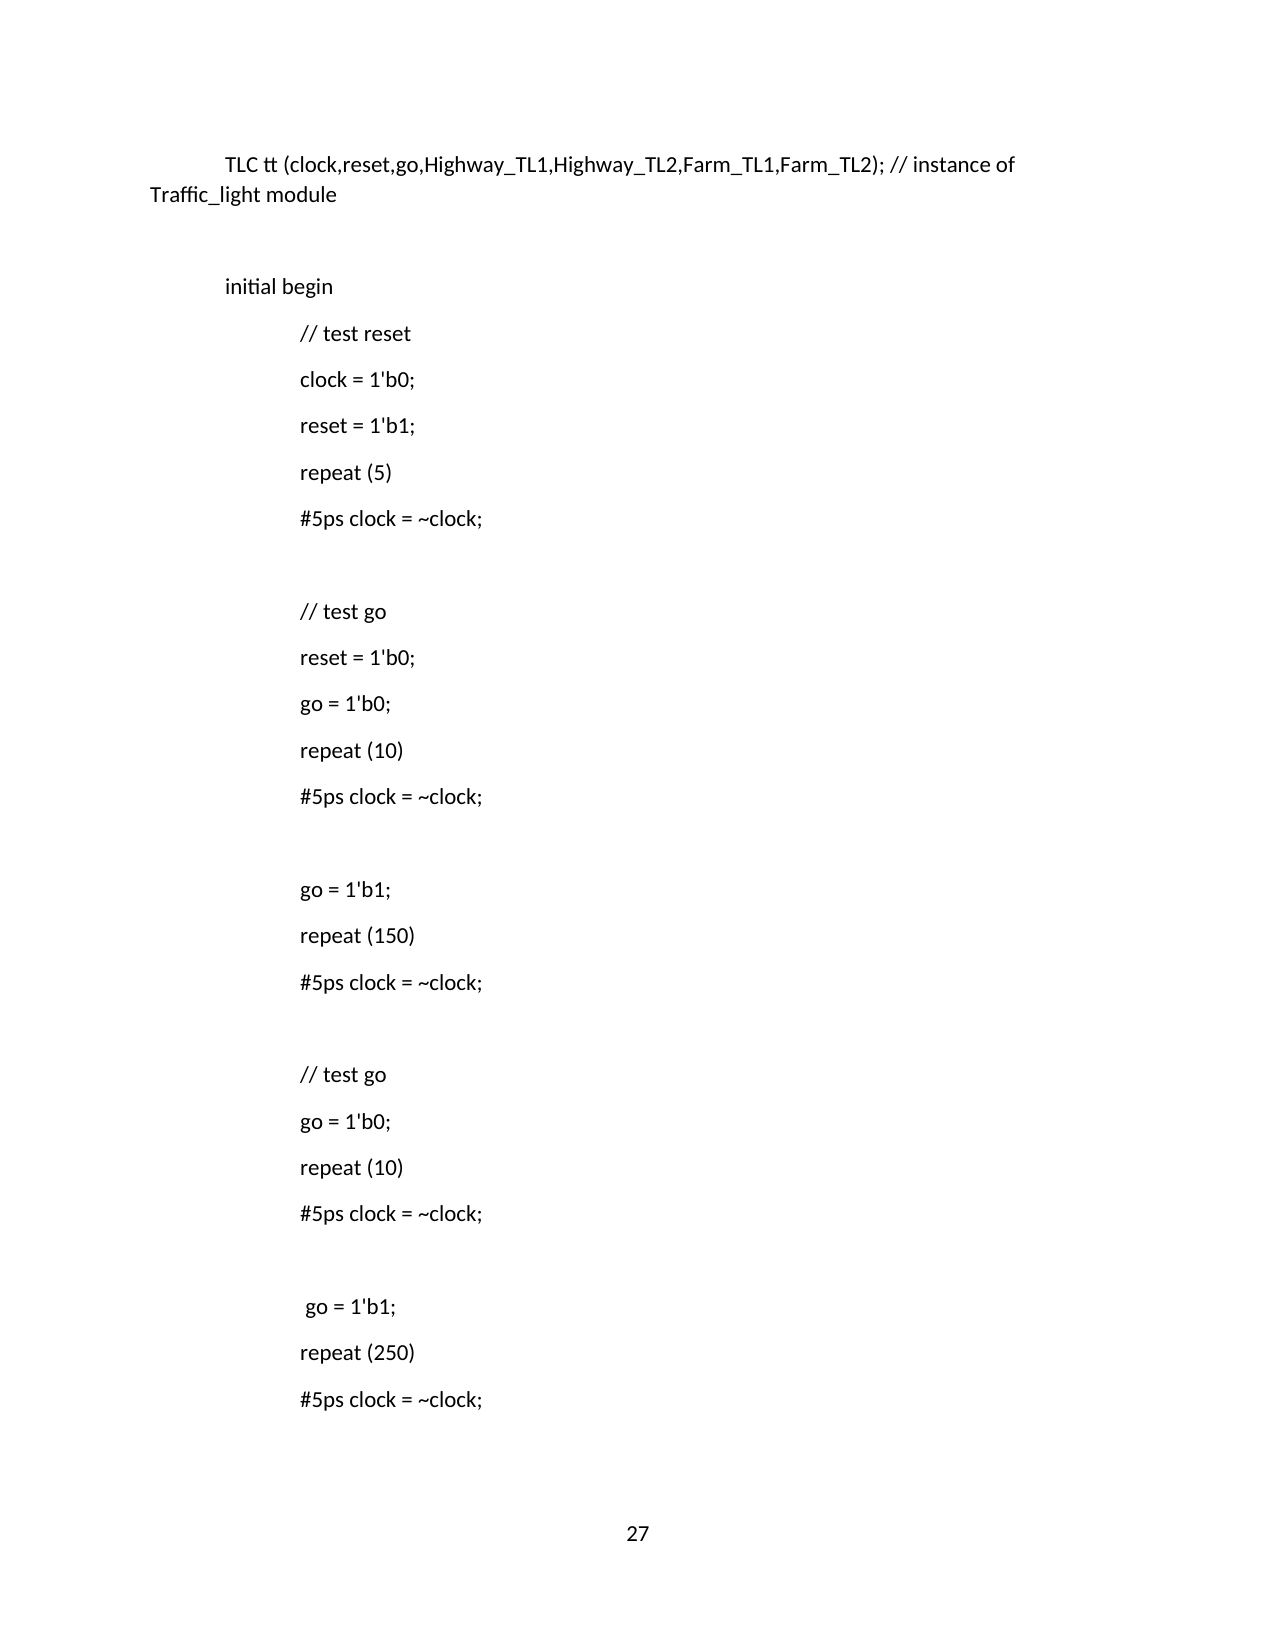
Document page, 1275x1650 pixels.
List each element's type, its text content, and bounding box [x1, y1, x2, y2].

text go = 1'b1; [150, 1292, 1125, 1320]
text go = 1'b0; [150, 689, 1125, 718]
text go = 1'b1; [150, 875, 1125, 903]
text #5ps clock = ~clock; [150, 782, 1125, 810]
text #5ps clock = ~clock; [150, 968, 1125, 996]
text repeat (10) [150, 1153, 1125, 1181]
text // test go [150, 597, 1125, 625]
text reset = 1'b1; [150, 411, 1125, 439]
text // test reset [150, 319, 1125, 347]
text #5ps clock = ~clock; [150, 1385, 1125, 1413]
text repeat (10) [150, 736, 1125, 764]
text // test go [150, 1060, 1125, 1088]
text clock = 1'b0; [150, 365, 1125, 393]
text repeat (250) [150, 1338, 1125, 1367]
text repeat (5) [150, 458, 1125, 486]
text reset = 1'b0; [150, 643, 1125, 671]
text #5ps clock = ~clock; [150, 1199, 1125, 1227]
text go = 1'b0; [150, 1107, 1125, 1135]
text #5ps clock = ~clock; [150, 504, 1125, 532]
text TLC tt (clock,reset,go,Highway_TL1,Highway_TL2,Farm_TL1,Farm_TL2); // instance of Traffic_light module [150, 150, 1125, 208]
text repeat (150) [150, 921, 1125, 949]
text initial begin [150, 272, 1125, 300]
